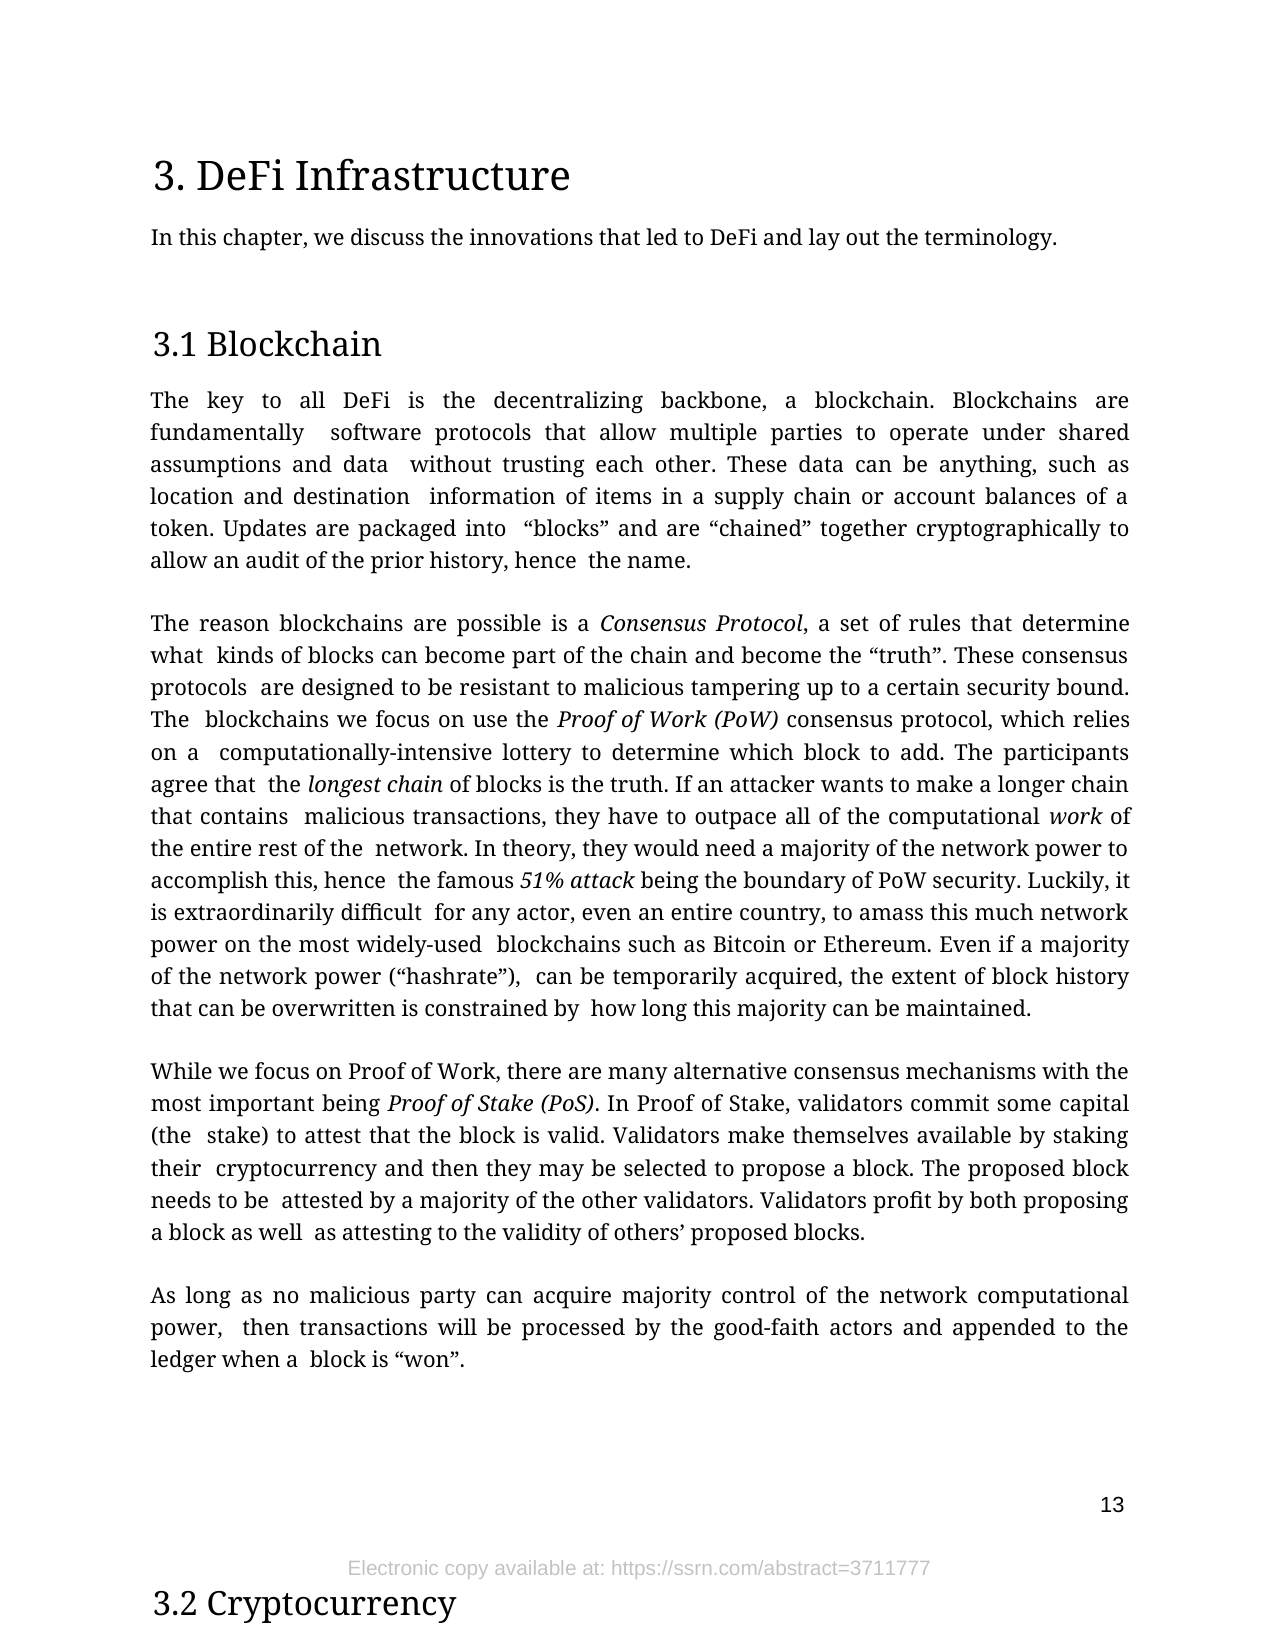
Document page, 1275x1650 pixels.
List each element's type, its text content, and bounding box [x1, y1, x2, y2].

text 3.1 Blockchain [152, 321, 1131, 366]
text 3.2 Cryptocurrency [152, 1580, 1131, 1625]
text In this chapter, we discuss the innovations that led to DeFi and lay out the terminology. [151, 222, 1131, 252]
text The key to all DeFi is the decentralizing backbone, a blockchain. Blockchains are fundamentally software protocols that allow multiple parties to operate under shared assumptions and data without trusting each other. These data can be anything, such as location and destination information of items in a supply chain or account balances of a token. Updates are packaged into “blocks” and are “chained” together cryptographically to allow an audit of the prior history, hence the name. [150, 384, 1131, 575]
text 13 [147, 1492, 1124, 1517]
text 3. DeFi Infrastructure [153, 146, 1131, 202]
text Electronic copy available at: https://ssrn.com/abstract=3711777 [147, 1556, 1131, 1580]
text As long as no malicious party can acquire majority control of the network computational power, then transactions will be processed by the good-faith actors and appended to the ledger when a block is “won”. [150, 1280, 1131, 1374]
text While we focus on Proof of Work, there are many alternative consensus mechanisms with the most important being Proof of Stake (PoS). In Proof of Stake, validators commit some capital (the stake) to attest that the block is valid. Validators make themselves available by staking their cryptocurrency and then they may be selected to propose a block. The proposed block needs to be attested by a majority of the other validators. Validators profit by both proposing a block as well as attesting to the validity of others’ proposed blocks. [150, 1056, 1131, 1246]
text The reason blockchains are possible is a Consensus Protocol, a set of rules that determine what kinds of blocks can become part of the chain and become the “truth”. These consensus protocols are designed to be resistant to malicious tampering up to a certain security bound. The blockchains we focus on use the Proof of Work (PoW) consensus protocol, which relies on a computationally-intensive lottery to determine which block to add. The participants agree that the longest chain of blocks is the truth. If an attacker wants to make a longer chain that contains malicious transactions, they have to outpace all of the computational work of the entire rest of the network. In theory, they would need a majority of the network power to accomplish this, hence the famous 51% attack being the boundary of PoW security. Luckily, it is extraordinarily difficult for any actor, even an entire country, to amass this much network power on the most widely-used blockchains such as Bitcoin or Ethereum. Even if a majority of the network power (“hashrate”), can be temporarily acquired, the extent of block history that can be overwritten is constrained by how long this majority can be maintained. [150, 608, 1131, 1023]
